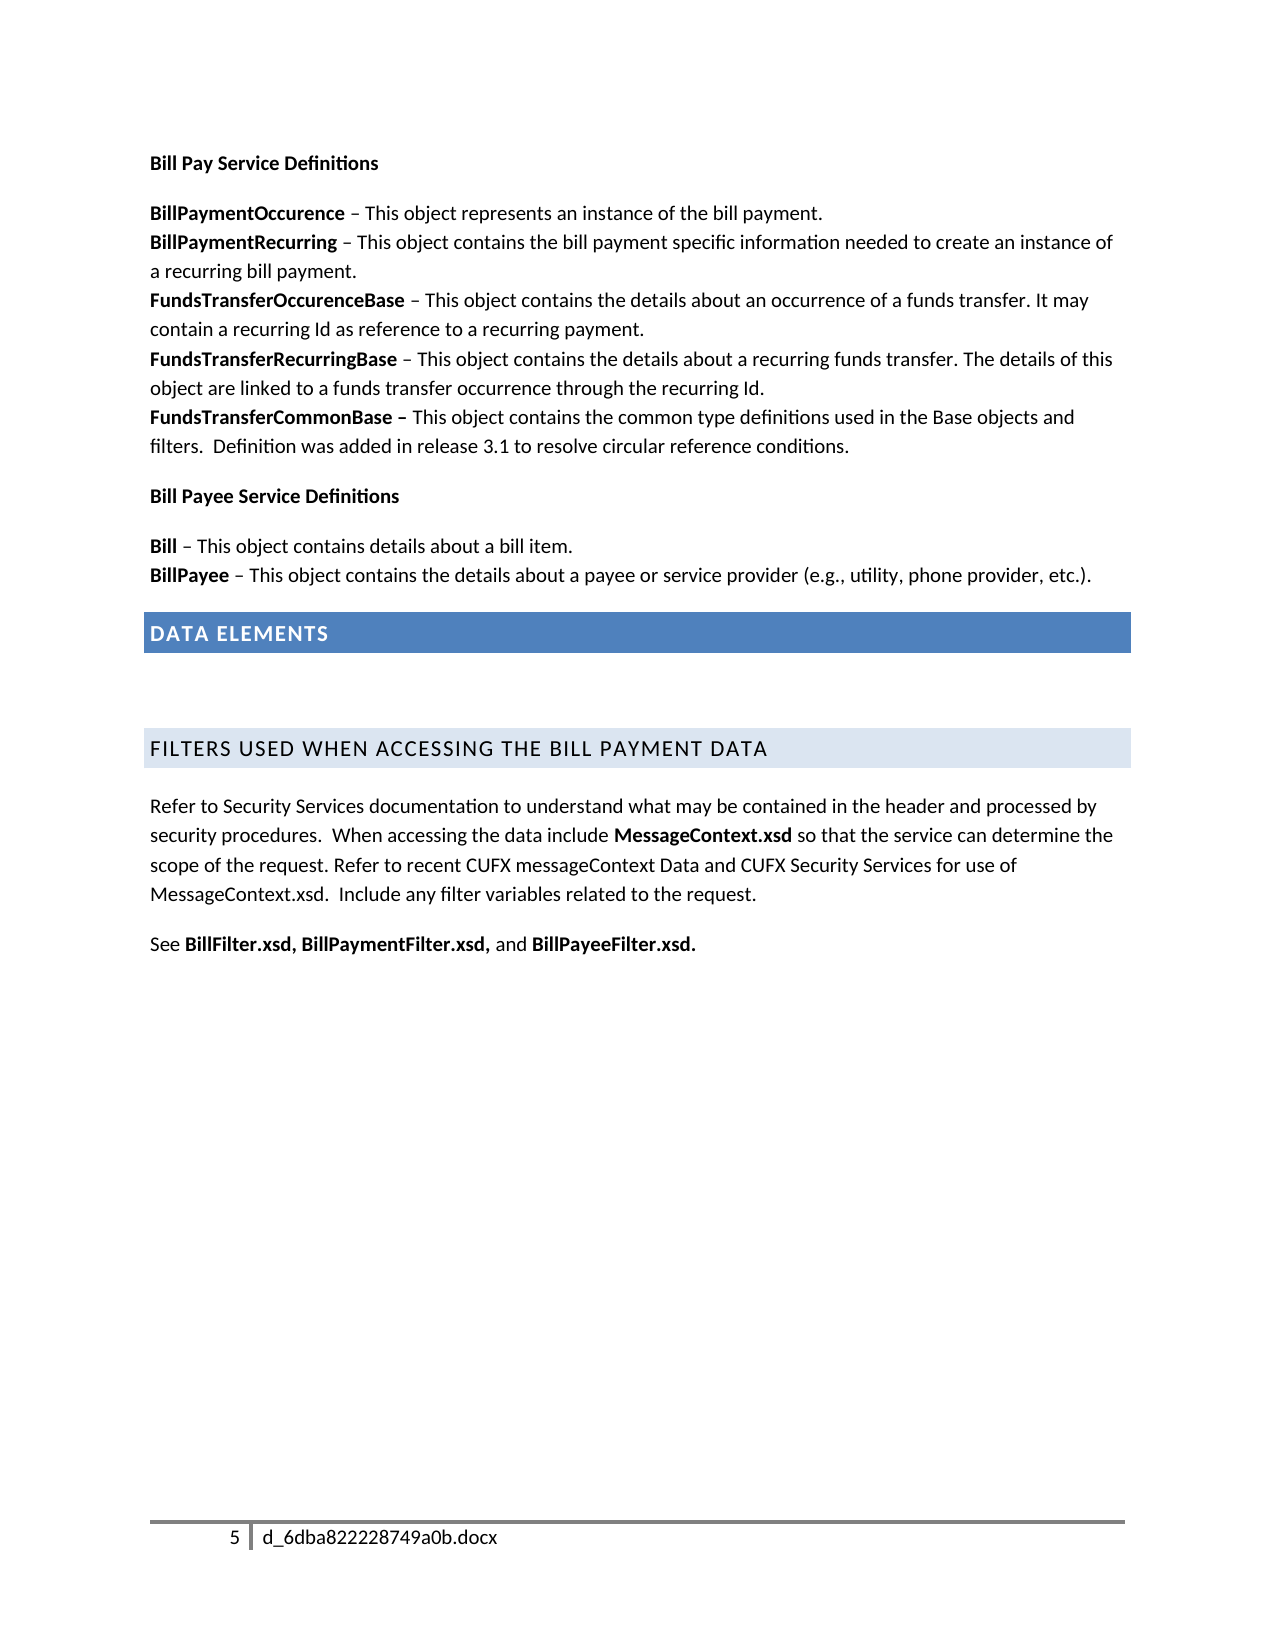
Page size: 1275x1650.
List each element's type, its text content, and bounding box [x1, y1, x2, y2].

text See BillFilter.xsd, BillPaymentFilter.xsd, and BillPayeeFilter.xsd. [150, 931, 1125, 956]
text BillPaymentOccurence – This object represents an instance of the bill payment. [150, 200, 1125, 225]
text Bill Pay Service Definitions [150, 150, 1125, 175]
text BillPaymentRecurring – This object contains the bill payment specific information needed to create an instance of a recurring bill payment. [150, 229, 1125, 284]
subtitle Data Elements [150, 619, 1125, 647]
text FundsTransferCommonBase – This object contains the common type definitions used in the Base objects and filters. Definition was added in release 3.1 to resolve circular reference conditions. [150, 404, 1125, 459]
text Refer to Security Services documentation to understand what may be contained in the header and processed by security procedures. When accessing the data include MessageContext.xsd so that the service can determine the scope of the request. Refer to recent CUFX messageContext Data and CUFX Security Services for use of MessageContext.xsd. Include any filter variables related to the request. [150, 793, 1125, 906]
subtitle Filters used when accessing the Bill Payment data [150, 734, 1125, 762]
text BillPayee – This object contains the details about a payee or service provider (e.g., utility, phone provider, etc.). [150, 562, 1125, 588]
text Bill Payee Service Definitions [150, 483, 1125, 509]
text Bill – This object contains details about a bill item. [150, 533, 1125, 559]
